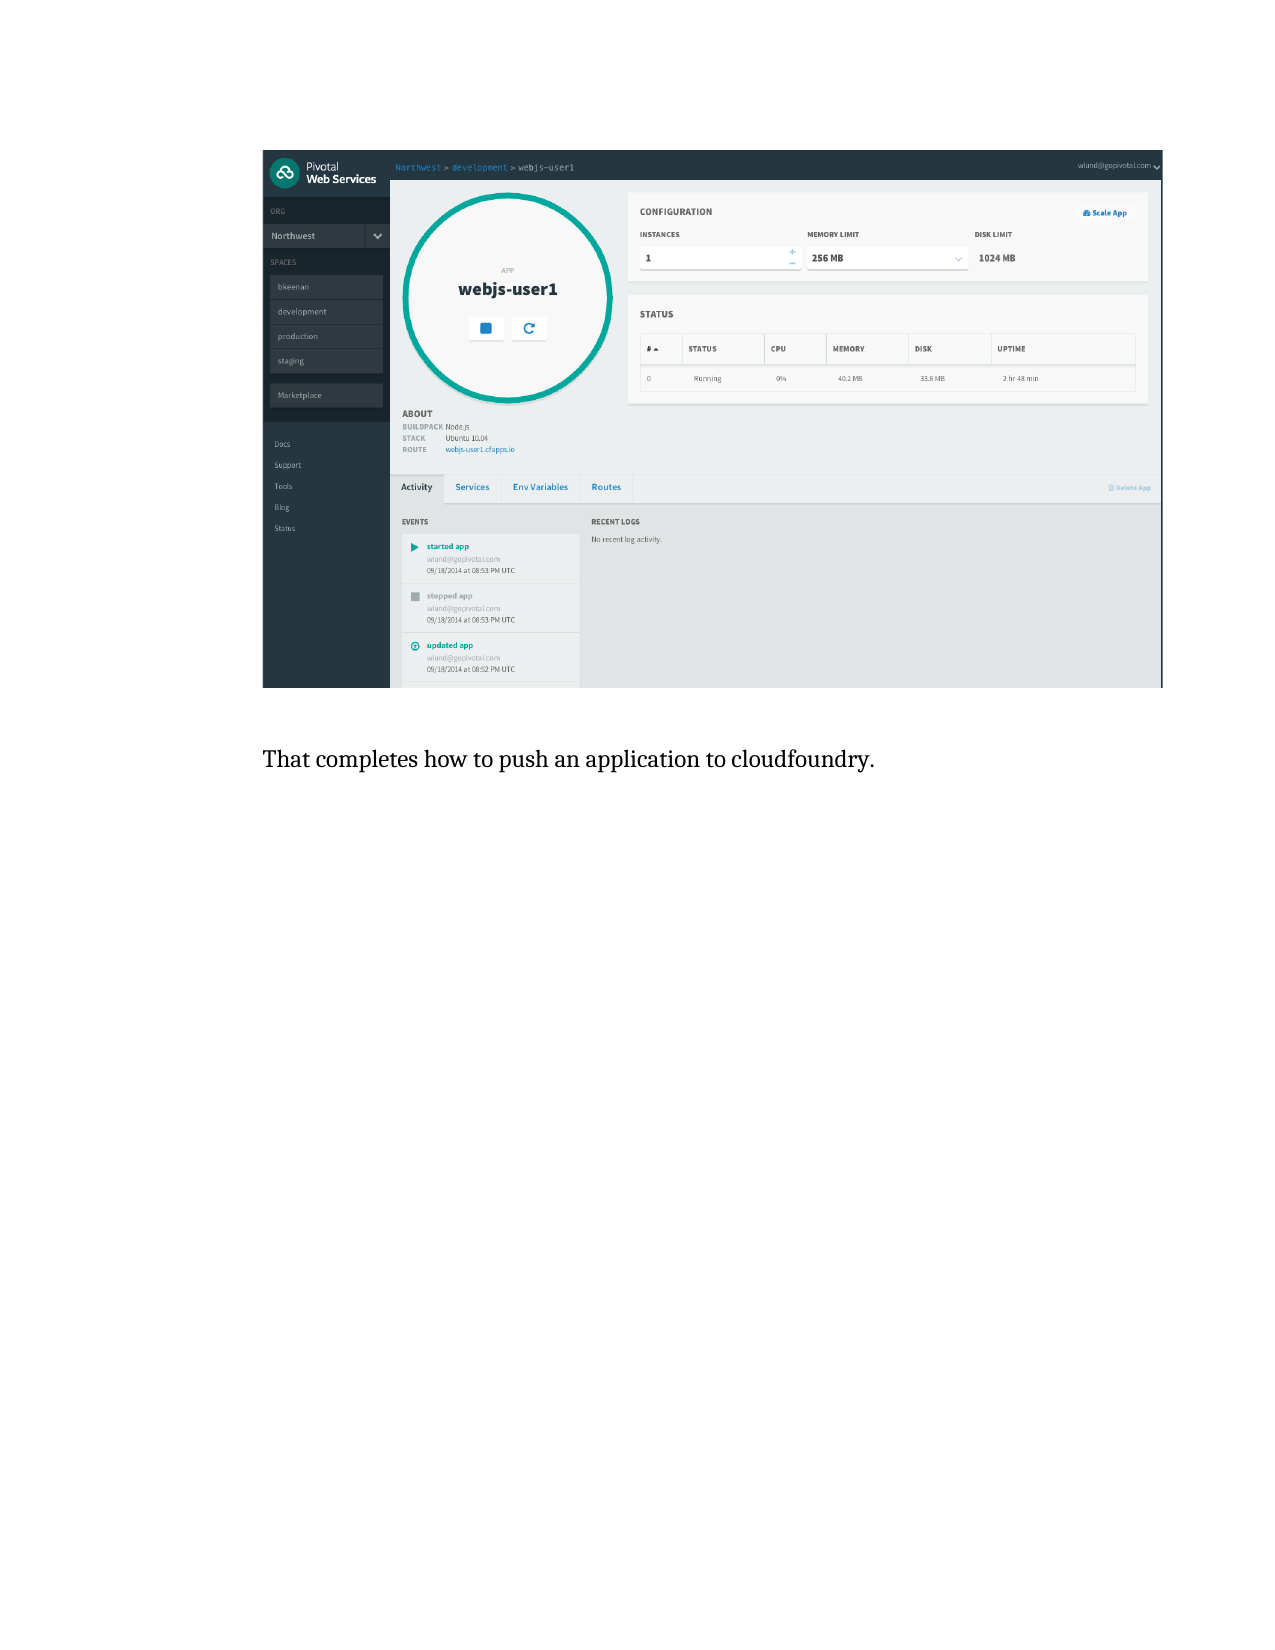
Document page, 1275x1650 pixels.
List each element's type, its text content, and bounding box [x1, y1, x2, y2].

picture [262, 150, 1163, 688]
text That completes how to push an application to cloudfoundry. [262, 745, 1087, 774]
